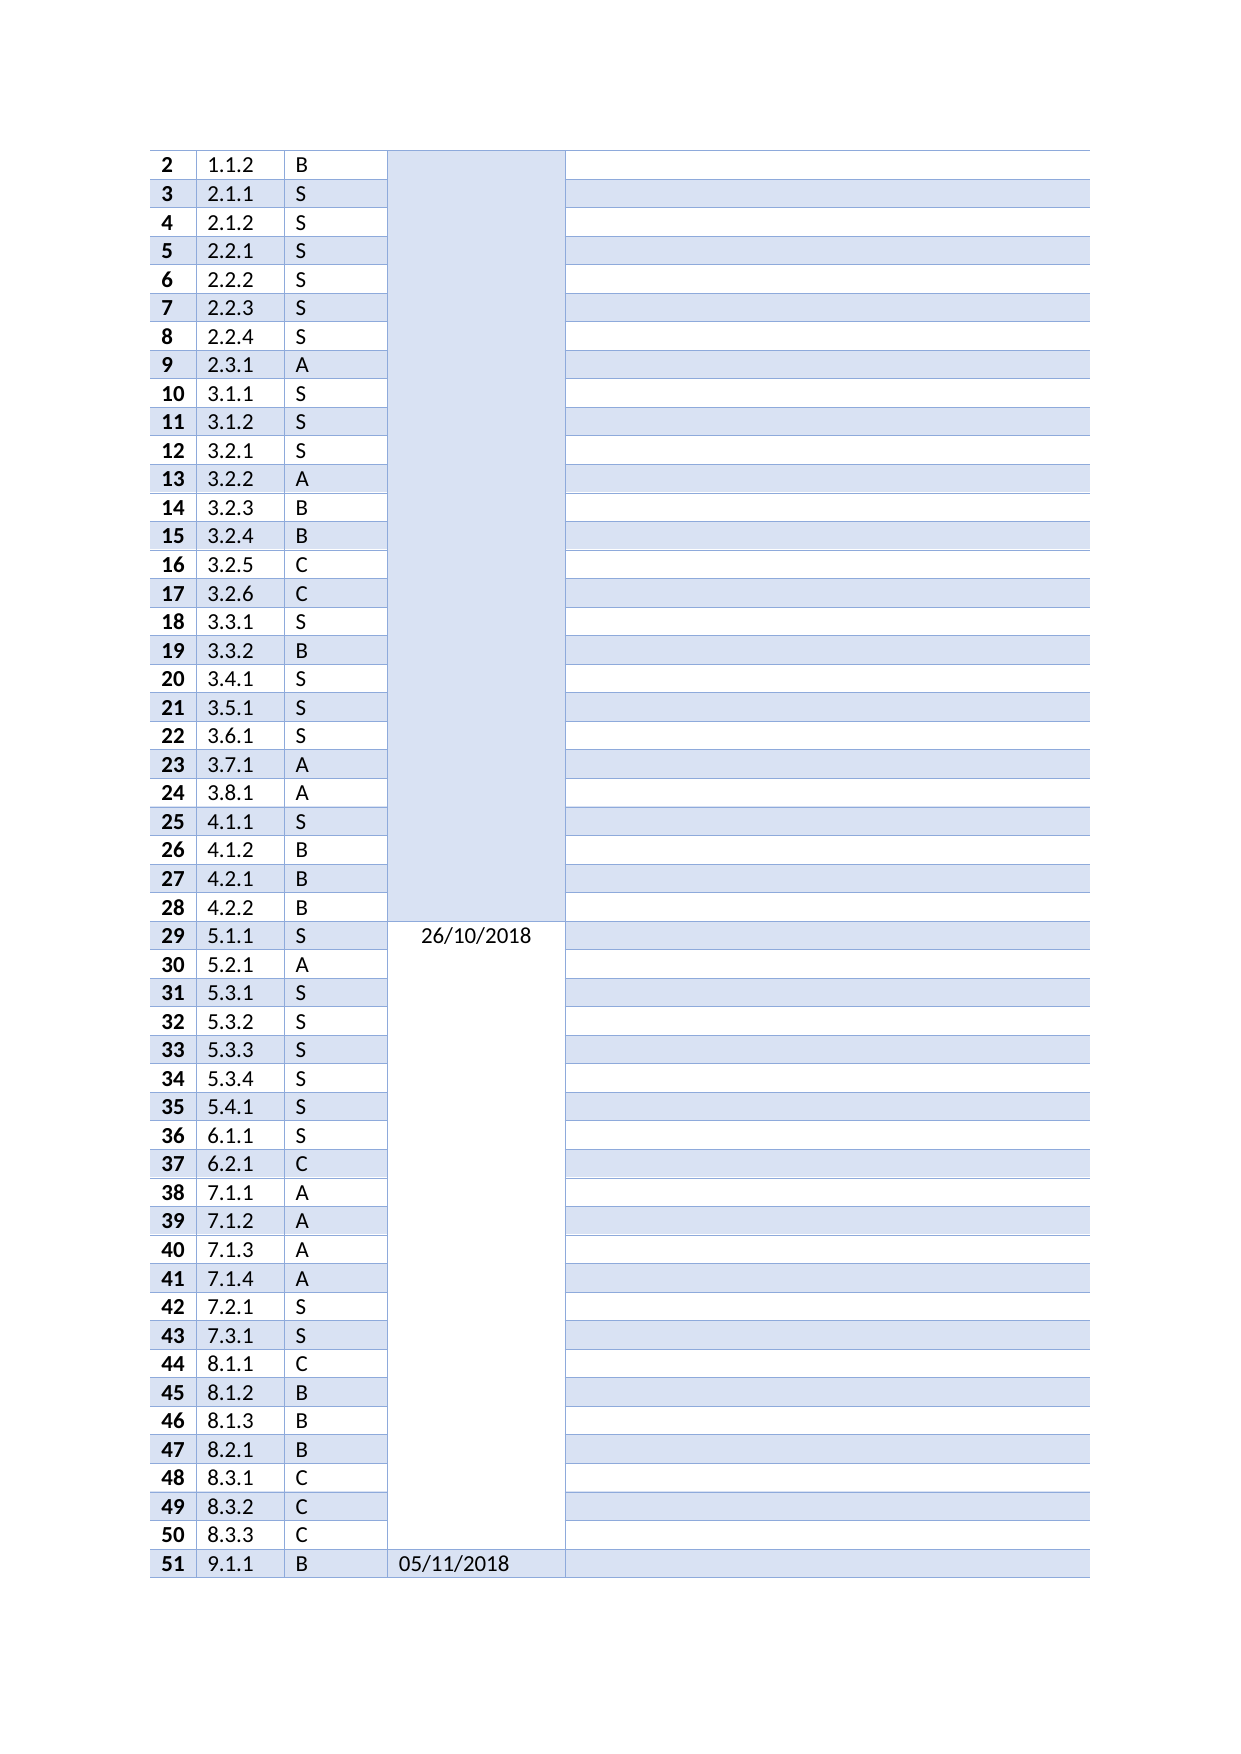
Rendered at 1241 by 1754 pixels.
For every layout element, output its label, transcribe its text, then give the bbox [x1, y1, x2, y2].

table_cell [566, 579, 1090, 607]
table_cell [566, 693, 1090, 721]
table_cell [566, 436, 1090, 464]
table_cell [566, 1264, 1090, 1292]
table_cell A [285, 950, 387, 978]
table_cell [566, 1378, 1090, 1406]
table_cell 37 [150, 1150, 196, 1177]
table_cell S [285, 237, 387, 264]
table_cell 12 [150, 436, 196, 464]
table_cell 48 [150, 1464, 196, 1491]
table_cell [566, 1550, 1090, 1577]
table_cell [566, 294, 1090, 321]
table_cell 38 [150, 1179, 196, 1206]
table_cell 19 [150, 636, 196, 664]
table_cell 2.2.3 [197, 294, 284, 321]
table_cell [566, 865, 1090, 892]
table_cell 7 [150, 294, 196, 321]
table_cell S [285, 1293, 387, 1320]
table_cell S [285, 922, 387, 949]
table_cell B [285, 1435, 387, 1463]
table_cell 11 [150, 408, 196, 435]
table_cell 26/10/2018 [388, 922, 565, 1548]
table_cell S [285, 808, 387, 835]
table_cell 33 [150, 1036, 196, 1063]
table_cell 27 [150, 865, 196, 892]
table_cell 5.3.1 [197, 979, 284, 1006]
table_cell 36 [150, 1121, 196, 1149]
table_cell [566, 1493, 1090, 1520]
table_cell 4.1.1 [197, 808, 284, 835]
table_cell B [285, 1550, 387, 1577]
table_cell S [285, 693, 387, 721]
table_cell S [285, 722, 387, 749]
table_cell C [285, 579, 387, 607]
table_cell 5.3.2 [197, 1007, 284, 1035]
table_cell 7.1.4 [197, 1264, 284, 1292]
table_cell 3.3.1 [197, 608, 284, 635]
table_cell 2.1.1 [197, 180, 284, 207]
table_cell [566, 351, 1090, 378]
table_cell 2.2.1 [197, 237, 284, 264]
table_cell 18 [150, 608, 196, 635]
table_cell B [285, 1407, 387, 1434]
table_cell [566, 322, 1090, 350]
table_cell 3.3.2 [197, 636, 284, 664]
table_cell S [285, 436, 387, 464]
table_cell C [285, 1350, 387, 1377]
table_cell 6.2.1 [197, 1150, 284, 1177]
table_cell 40 [150, 1236, 196, 1263]
table_cell 45 [150, 1378, 196, 1406]
table_cell A [285, 465, 387, 492]
table_cell S [285, 379, 387, 407]
table_cell 8.2.1 [197, 1435, 284, 1463]
table_cell 9.1.1 [197, 1550, 284, 1577]
table_cell 51 [150, 1550, 196, 1577]
table_cell 8.3.2 [197, 1493, 284, 1520]
table_cell 2.2.2 [197, 265, 284, 293]
table_cell 3.2.5 [197, 551, 284, 578]
table_cell 16 [150, 551, 196, 578]
table_cell [566, 836, 1090, 863]
table_cell B [285, 893, 387, 921]
table_cell A [285, 779, 387, 806]
table_cell 8.1.2 [197, 1378, 284, 1406]
table_cell [566, 494, 1090, 521]
table_cell B [285, 1378, 387, 1406]
table_cell [566, 608, 1090, 635]
table_cell S [285, 1064, 387, 1092]
table_cell 7.1.1 [197, 1179, 284, 1206]
table_cell S [285, 208, 387, 236]
table_cell 46 [150, 1407, 196, 1434]
table_cell C [285, 1464, 387, 1491]
table_cell 5.1.1 [197, 922, 284, 949]
table_cell B [285, 636, 387, 664]
table_cell A [285, 750, 387, 778]
table_cell 30 [150, 950, 196, 978]
table_cell [566, 1464, 1090, 1491]
table_cell 25 [150, 808, 196, 835]
table_cell 3.4.1 [197, 665, 284, 692]
table_cell B [285, 494, 387, 521]
table_cell B [285, 836, 387, 863]
table_cell S [285, 1093, 387, 1120]
table_cell B [285, 151, 387, 178]
table_cell 10 [150, 379, 196, 407]
table_cell 39 [150, 1207, 196, 1234]
table_cell S [285, 1321, 387, 1349]
table_cell [566, 1293, 1090, 1320]
table_cell [566, 1036, 1090, 1063]
table_cell 2 [150, 151, 196, 178]
table_cell 47 [150, 1435, 196, 1463]
table_cell 3.7.1 [197, 750, 284, 778]
table_cell [566, 265, 1090, 293]
table_cell 5.3.3 [197, 1036, 284, 1063]
table_cell 22 [150, 722, 196, 749]
table_cell S [285, 294, 387, 321]
table_cell 24 [150, 779, 196, 806]
table_cell 35 [150, 1093, 196, 1120]
table_cell [566, 722, 1090, 749]
table_cell 9 [150, 351, 196, 378]
table_cell [566, 208, 1090, 236]
table_cell A [285, 351, 387, 378]
table_cell 29 [150, 922, 196, 949]
table_cell B [285, 522, 387, 549]
table_cell S [285, 979, 387, 1006]
table_cell [566, 465, 1090, 492]
table_cell 3.2.2 [197, 465, 284, 492]
table_cell 49 [150, 1493, 196, 1520]
table_cell 43 [150, 1321, 196, 1349]
table_cell 28 [150, 893, 196, 921]
table_cell [566, 1121, 1090, 1149]
table_cell 23 [150, 750, 196, 778]
table_cell S [285, 608, 387, 635]
table_cell [566, 922, 1090, 949]
table_cell 32 [150, 1007, 196, 1035]
table_cell S [285, 1036, 387, 1063]
table_cell [566, 1435, 1090, 1463]
table_cell [566, 1350, 1090, 1377]
table_cell 7.1.2 [197, 1207, 284, 1234]
table_cell 8.1.1 [197, 1350, 284, 1377]
table_cell 8.1.3 [197, 1407, 284, 1434]
table_cell [566, 180, 1090, 207]
table_cell [566, 750, 1090, 778]
table_cell C [285, 551, 387, 578]
table_cell [566, 1007, 1090, 1035]
table_cell [566, 379, 1090, 407]
table_cell 20 [150, 665, 196, 692]
table_cell 23/10/2018 [388, 151, 565, 921]
table_cell 3.8.1 [197, 779, 284, 806]
table_cell C [285, 1150, 387, 1177]
table_cell [566, 779, 1090, 806]
table_cell [566, 1321, 1090, 1349]
table_cell S [285, 265, 387, 293]
table_cell S [285, 322, 387, 350]
table_cell [566, 1179, 1090, 1206]
table_cell [566, 979, 1090, 1006]
table_cell A [285, 1264, 387, 1292]
table_cell 3.6.1 [197, 722, 284, 749]
table_cell 6 [150, 265, 196, 293]
table_cell 4.1.2 [197, 836, 284, 863]
table_cell 17 [150, 579, 196, 607]
table_cell 6.1.1 [197, 1121, 284, 1149]
table_cell B [285, 865, 387, 892]
table_cell 7.2.1 [197, 1293, 284, 1320]
table_cell 4.2.1 [197, 865, 284, 892]
table_cell 3.5.1 [197, 693, 284, 721]
table_cell 8 [150, 322, 196, 350]
table_cell A [285, 1179, 387, 1206]
table_cell C [285, 1493, 387, 1520]
table_cell A [285, 1236, 387, 1263]
table_cell 2.1.2 [197, 208, 284, 236]
table_cell 3.2.1 [197, 436, 284, 464]
table_cell [566, 551, 1090, 578]
table_cell [566, 1236, 1090, 1263]
table_cell C [285, 1521, 387, 1548]
table_cell S [285, 408, 387, 435]
table_cell 13 [150, 465, 196, 492]
table_cell 5 [150, 237, 196, 264]
table_cell [566, 950, 1090, 978]
table_cell [566, 522, 1090, 549]
table_cell 7.3.1 [197, 1321, 284, 1349]
table_cell 05/11/2018 [388, 1550, 565, 1577]
table_cell 31 [150, 979, 196, 1006]
table_cell 3.2.6 [197, 579, 284, 607]
table_cell 21 [150, 693, 196, 721]
table_cell 5.2.1 [197, 950, 284, 978]
table_cell S [285, 665, 387, 692]
table_cell [566, 237, 1090, 264]
table_cell [566, 665, 1090, 692]
table_cell 50 [150, 1521, 196, 1548]
table_cell S [285, 1007, 387, 1035]
table_cell 3.1.2 [197, 408, 284, 435]
table_cell 3 [150, 180, 196, 207]
table_cell 3.2.4 [197, 522, 284, 549]
table_cell 14 [150, 494, 196, 521]
table_cell 2.3.1 [197, 351, 284, 378]
table_cell 42 [150, 1293, 196, 1320]
table_cell 15 [150, 522, 196, 549]
table_cell [566, 408, 1090, 435]
table_cell [566, 1150, 1090, 1177]
table_cell [566, 636, 1090, 664]
table_cell [566, 151, 1090, 178]
table_cell 5.4.1 [197, 1093, 284, 1120]
table_cell [566, 1407, 1090, 1434]
table_cell 2.2.4 [197, 322, 284, 350]
table_cell 8.3.3 [197, 1521, 284, 1548]
table_cell 7.1.3 [197, 1236, 284, 1263]
table_cell 41 [150, 1264, 196, 1292]
table_cell S [285, 1121, 387, 1149]
table_cell 3.2.3 [197, 494, 284, 521]
table_cell 44 [150, 1350, 196, 1377]
table_cell [566, 1093, 1090, 1120]
table_cell 4.2.2 [197, 893, 284, 921]
table_cell [566, 1064, 1090, 1092]
table_cell 5.3.4 [197, 1064, 284, 1092]
table_cell 4 [150, 208, 196, 236]
table_cell 8.3.1 [197, 1464, 284, 1491]
table_cell 3.1.1 [197, 379, 284, 407]
table_cell [566, 1207, 1090, 1234]
table_cell [566, 893, 1090, 921]
table_cell 26 [150, 836, 196, 863]
table_cell S [285, 180, 387, 207]
table_cell [566, 808, 1090, 835]
table_cell A [285, 1207, 387, 1234]
table_cell 34 [150, 1064, 196, 1092]
table_cell 1.1.2 [197, 151, 284, 178]
table_cell [566, 1521, 1090, 1548]
